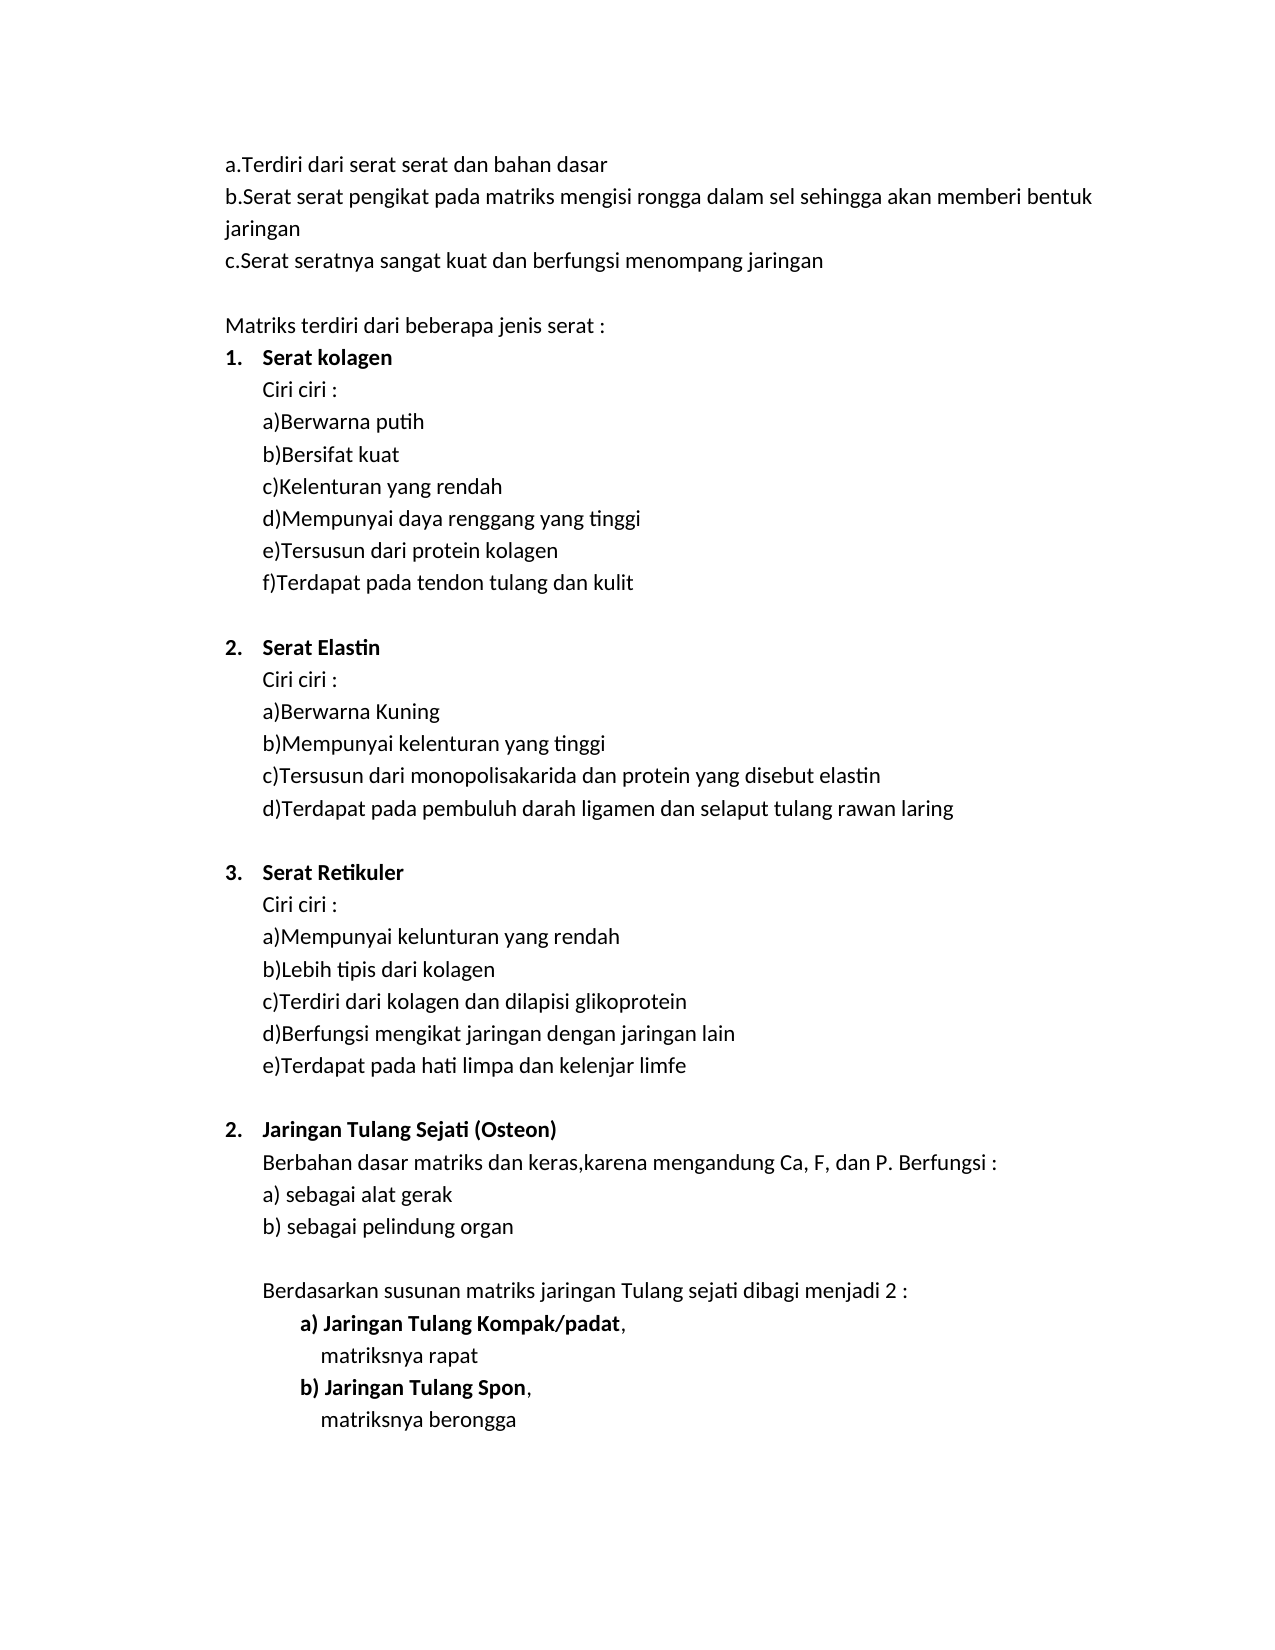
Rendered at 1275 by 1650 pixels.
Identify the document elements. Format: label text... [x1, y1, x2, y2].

list Berbahan dasar matriks dan keras,karena mengandung Ca, F, dan P. Berfungsi : [262, 1148, 1125, 1176]
list a) Jaringan Tulang Kompak/padat, [262, 1309, 1125, 1337]
list f)Terdapat pada tendon tulang dan kulit [262, 568, 1125, 596]
list matriksnya rapat [262, 1341, 1125, 1369]
list Matriks terdiri dari beberapa jenis serat : [225, 311, 1125, 339]
list b)Bersifat kuat [262, 440, 1125, 468]
list e)Terdapat pada hati limpa dan kelenjar limfe [262, 1051, 1125, 1079]
list Serat Retikuler [225, 858, 1125, 886]
list Ciri ciri : [262, 665, 1125, 693]
list b) sebagai pelindung organ [262, 1212, 1125, 1240]
list matriksnya berongga [262, 1405, 1125, 1433]
list a)Berwarna putih [262, 407, 1125, 436]
list c)Tersusun dari monopolisakarida dan protein yang disebut elastin [262, 762, 1125, 789]
list a)Berwarna Kuning [262, 697, 1125, 725]
list Serat Elastin [225, 633, 1125, 661]
list Berdasarkan susunan matriks jaringan Tulang sejati dibagi menjadi 2 : [262, 1277, 1125, 1304]
list a) sebagai alat gerak [262, 1180, 1125, 1208]
list c)Kelenturan yang rendah [262, 472, 1125, 500]
list b.Serat serat pengikat pada matriks mengisi rongga dalam sel sehingga akan memberi bentuk jaringan [225, 182, 1125, 242]
list d)Terdapat pada pembuluh darah ligamen dan selaput tulang rawan laring [262, 794, 1125, 822]
list Jaringan Tulang Sejati (Osteon) [225, 1116, 1125, 1144]
list Ciri ciri : [262, 890, 1125, 918]
list a)Mempunyai kelunturan yang rendah [262, 922, 1125, 951]
list a.Terdiri dari serat serat dan bahan dasar [225, 150, 1125, 178]
list Serat kolagen [225, 343, 1125, 371]
list c)Terdiri dari kolagen dan dilapisi glikoprotein [262, 987, 1125, 1015]
list d)Mempunyai daya renggang yang tinggi [262, 504, 1125, 532]
list b)Mempunyai kelenturan yang tinggi [262, 729, 1125, 757]
list c.Serat seratnya sangat kuat dan berfungsi menompang jaringan [225, 247, 1125, 274]
list b)Lebih tipis dari kolagen [262, 955, 1125, 983]
list b) Jaringan Tulang Spon, [262, 1373, 1125, 1401]
list d)Berfungsi mengikat jaringan dengan jaringan lain [262, 1019, 1125, 1047]
list Ciri ciri : [262, 375, 1125, 403]
list e)Tersusun dari protein kolagen [262, 536, 1125, 564]
